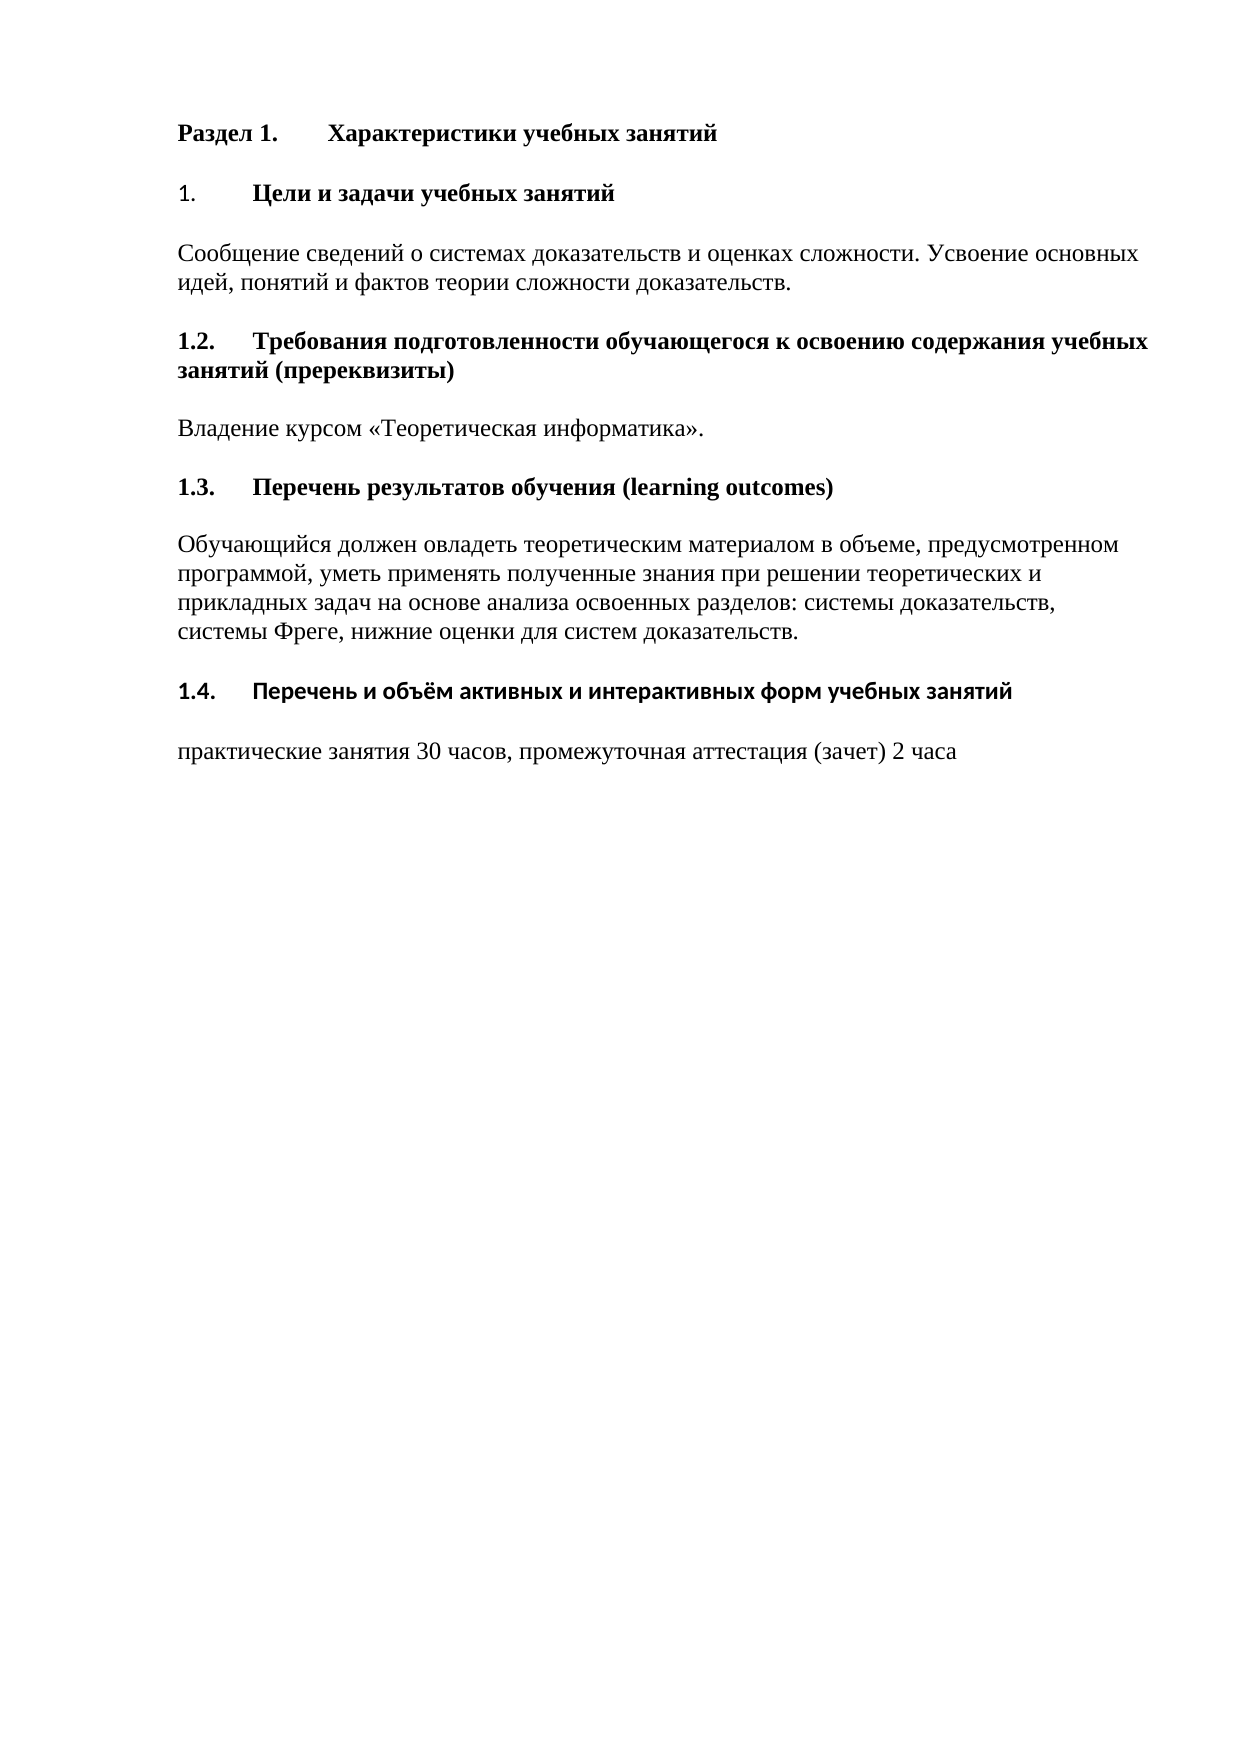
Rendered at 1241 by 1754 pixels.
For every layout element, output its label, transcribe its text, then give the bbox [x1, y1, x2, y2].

text Сообщение сведений о системах доказательств и оценках сложности. Усвоение основных идей, понятий и фактов теории сложности доказательств. [177, 238, 1152, 296]
text 1.3. Перечень результатов обучения (learning outcomes) [177, 472, 1152, 501]
list Цели и задачи учебных занятий [177, 177, 1152, 208]
text 1.2. Требования подготовленности обучающегося к освоению содержания учебных занятий (пререквизиты) [177, 326, 1152, 384]
text практические занятия 30 часов, промежуточная аттестация (зачет) 2 часа [177, 736, 1152, 765]
text Раздел 1. Характеристики учебных занятий [177, 118, 1152, 147]
text Владение курсом «Теоретическая информатика». [177, 413, 1152, 441]
text 1.4. Перечень и объём активных и интерактивных форм учебных занятий [177, 675, 1152, 706]
text Обучающийся должен овладеть теоретическим материалом в объеме, предусмотренном программой, уметь применять полученные знания при решении теоретических и прикладных задач на основе анализа освоенных разделов: системы доказательств, системы Фреге, нижние оценки для систем доказательств. [177, 529, 1152, 644]
